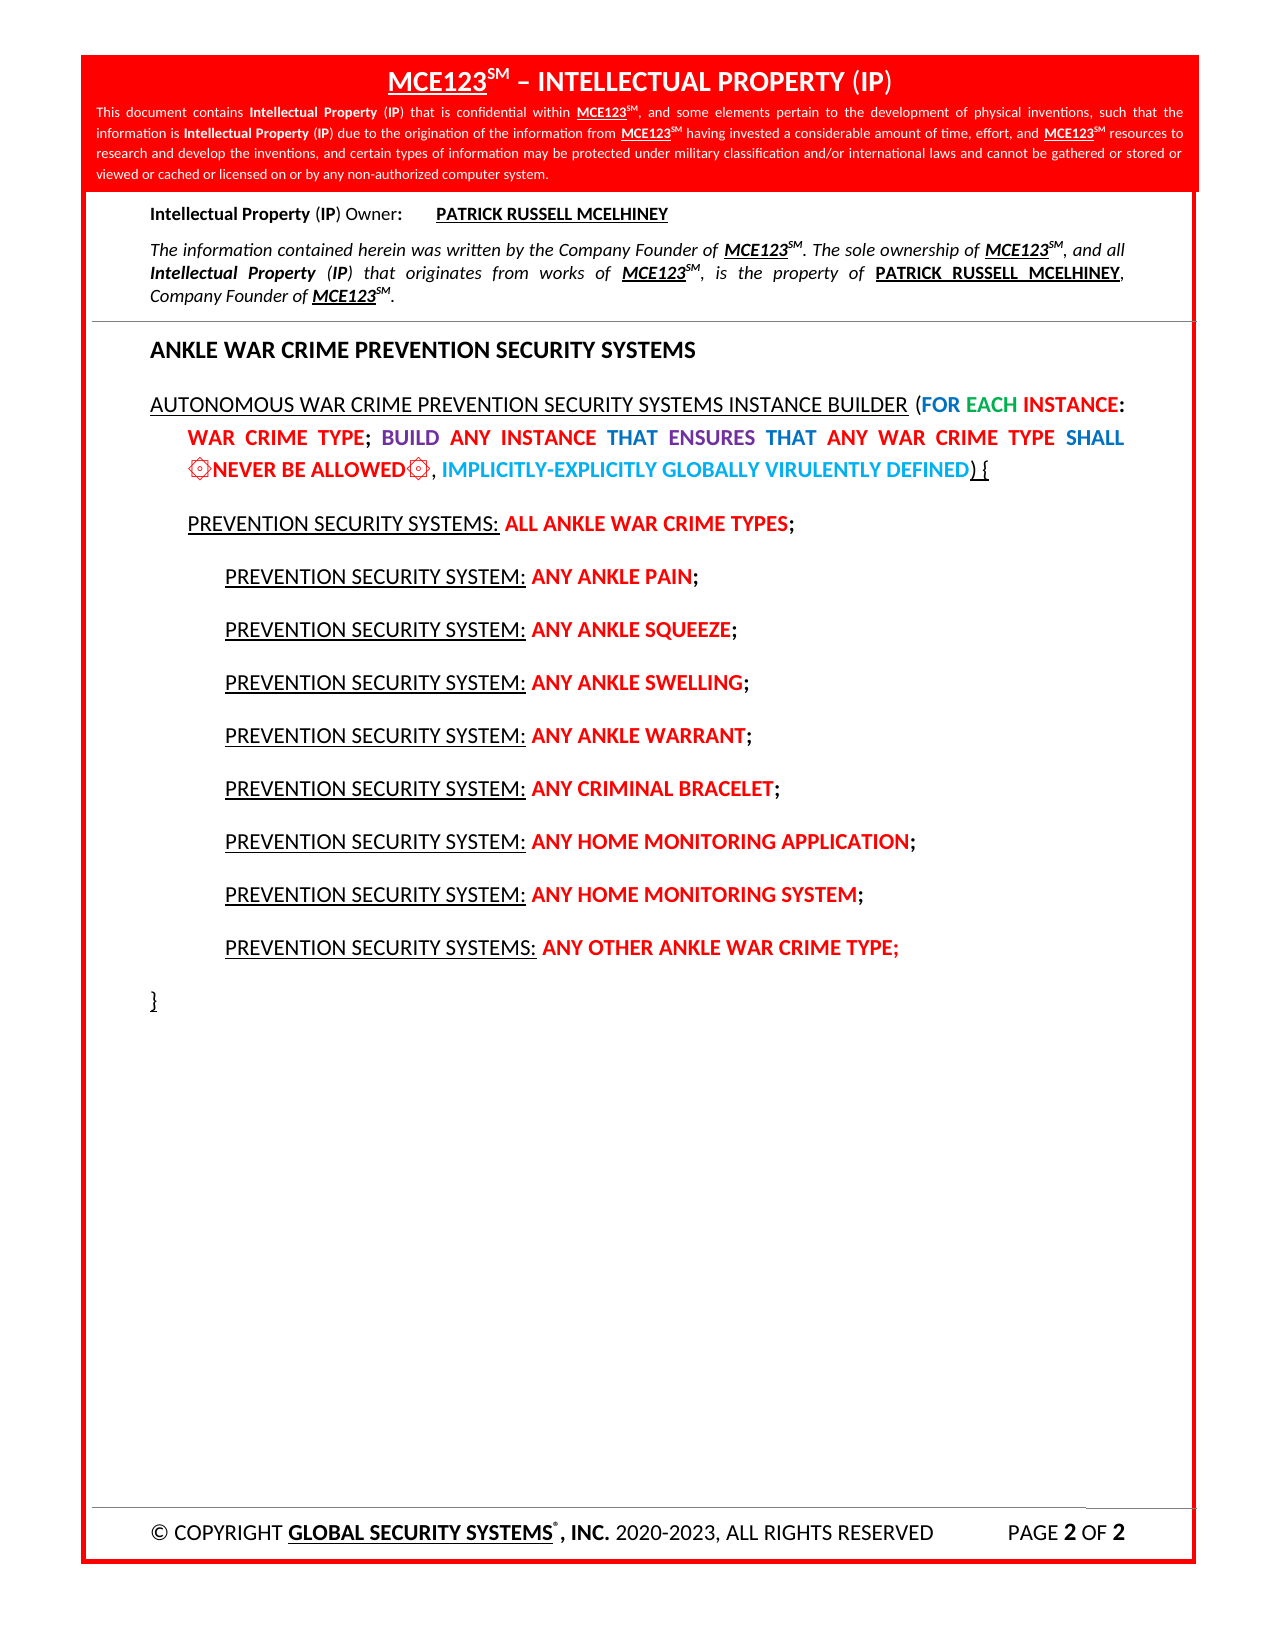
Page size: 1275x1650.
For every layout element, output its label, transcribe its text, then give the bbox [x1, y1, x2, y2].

text PREVENTION SECURITY SYSTEMS: ANY OTHER ANKLE WAR CRIME TYPE; [187, 933, 1125, 961]
text PREVENTION SECURITY SYSTEM: ANY ANKLE PAIN; [187, 562, 1125, 590]
text PREVENTION SECURITY SYSTEM: ANY HOME MONITORING APPLICATION; [187, 827, 1125, 855]
text } [150, 986, 1125, 1014]
text PREVENTION SECURITY SYSTEM: ANY HOME MONITORING SYSTEM; [187, 880, 1125, 908]
text PREVENTION SECURITY SYSTEM: ANY CRIMINAL BRACELET; [187, 774, 1125, 802]
text PREVENTION SECURITY SYSTEM: ANY ANKLE SWELLING; [187, 668, 1125, 696]
text AUTONOMOUS WAR CRIME PREVENTION SECURITY SYSTEMS INSTANCE BUILDER (FOR EACH INSTANCE: WAR CRIME TYPE; BUILD ANY INSTANCE THAT ENSURES THAT ANY WAR CRIME TYPE SHALL ۞NEVER BE ALLOWED۞, IMPLICITLY-EXPLICITLY GLOBALLY VIRULENTLY DEFINED) { [150, 391, 1125, 484]
text PREVENTION SECURITY SYSTEM: ANY ANKLE SQUEEZE; [187, 615, 1125, 643]
text PREVENTION SECURITY SYSTEM: ANY ANKLE WARRANT; [187, 721, 1125, 749]
text PREVENTION SECURITY SYSTEMS: ALL ANKLE WAR CRIME TYPES; [187, 509, 1125, 537]
text ANKLE WAR CRIME PREVENTION SECURITY SYSTEMS [150, 335, 1125, 365]
